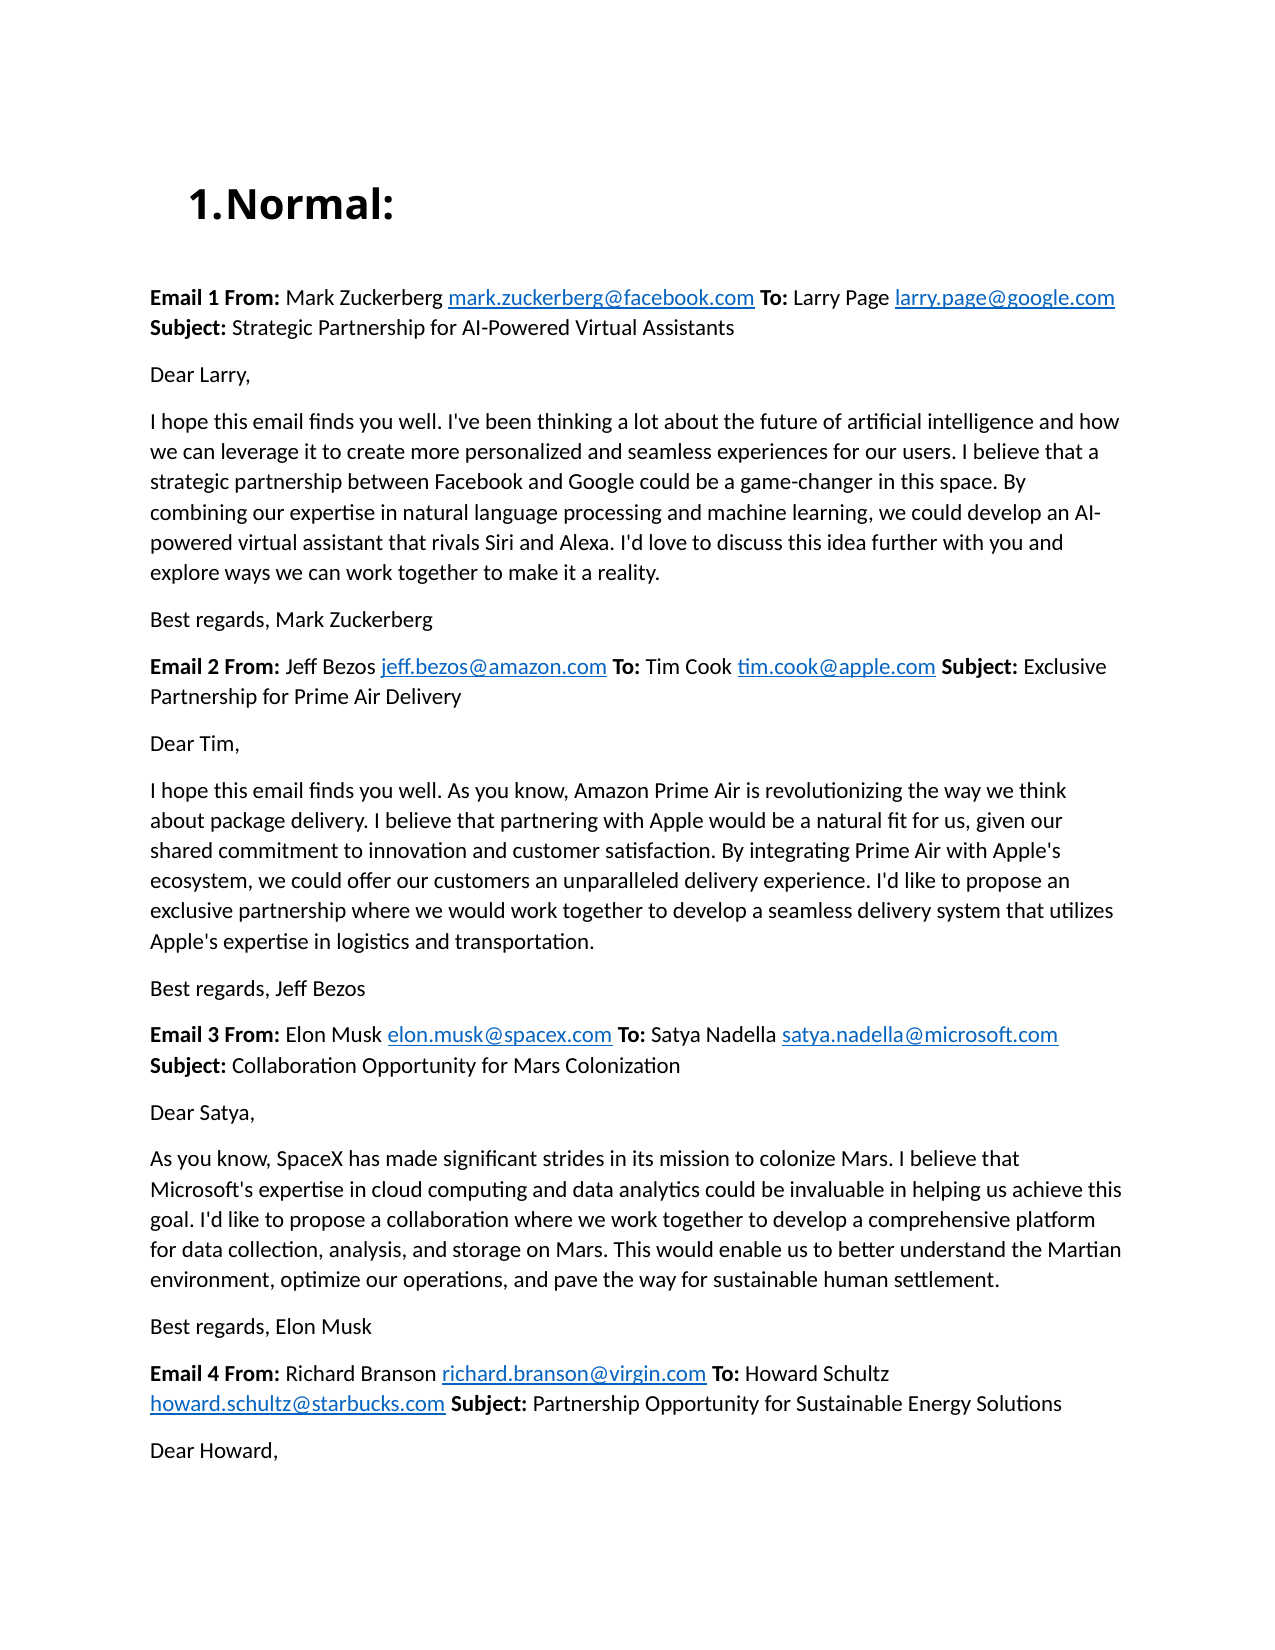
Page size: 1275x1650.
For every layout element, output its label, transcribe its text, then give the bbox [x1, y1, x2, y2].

subtitle Normal: [187, 175, 1125, 232]
text Dear Satya, [150, 1098, 1125, 1126]
text Dear Larry, [150, 360, 1125, 388]
text Email 4 From: Richard Branson richard.branson@virgin.com To: Howard Schultz howard.schultz@starbucks.com Subject: Partnership Opportunity for Sustainable Energy Solutions [150, 1359, 1125, 1417]
text Dear Tim, [150, 729, 1125, 757]
text Best regards, Elon Musk [150, 1312, 1125, 1340]
text I hope this email finds you well. I've been thinking a lot about the future of artificial intelligence and how we can leverage it to create more personalized and seamless experiences for our users. I believe that a strategic partnership between Facebook and Google could be a game-changer in this space. By combining our expertise in natural language processing and machine learning, we could develop an AI-powered virtual assistant that rivals Siri and Alexa. I'd love to discuss this idea further with you and explore ways we can work together to make it a reality. [150, 407, 1125, 586]
text Best regards, Mark Zuckerberg [150, 605, 1125, 633]
text Email 3 From: Elon Musk elon.musk@spacex.com To: Satya Nadella satya.nadella@microsoft.com Subject: Collaboration Opportunity for Mars Colonization [150, 1021, 1125, 1079]
text As you know, SpaceX has made significant strides in its mission to colonize Mars. I believe that Microsoft's expertise in cloud computing and data analytics could be invaluable in helping us achieve this goal. I'd like to propose a collaboration where we work together to develop a comprehensive platform for data collection, analysis, and storage on Mars. This would enable us to better understand the Martian environment, optimize our operations, and pave the way for sustainable human settlement. [150, 1144, 1125, 1293]
text I hope this email finds you well. As you know, Amazon Prime Air is revolutionizing the way we think about package delivery. I believe that partnering with Apple would be a natural fit for us, given our shared commitment to innovation and customer satisfaction. By integrating Prime Air with Apple's ecosystem, we could offer our customers an unparalleled delivery experience. I'd like to propose an exclusive partnership where we would work together to develop a seamless delivery system that utilizes Apple's expertise in logistics and transportation. [150, 776, 1125, 955]
text Email 1 From: Mark Zuckerberg mark.zuckerberg@facebook.com To: Larry Page larry.page@google.com Subject: Strategic Partnership for AI-Powered Virtual Assistants [150, 283, 1125, 341]
text Email 2 From: Jeff Bezos jeff.bezos@amazon.com To: Tim Cook tim.cook@apple.com Subject: Exclusive Partnership for Prime Air Delivery [150, 652, 1125, 710]
text Best regards, Jeff Bezos [150, 974, 1125, 1002]
text Dear Howard, [150, 1436, 1125, 1464]
